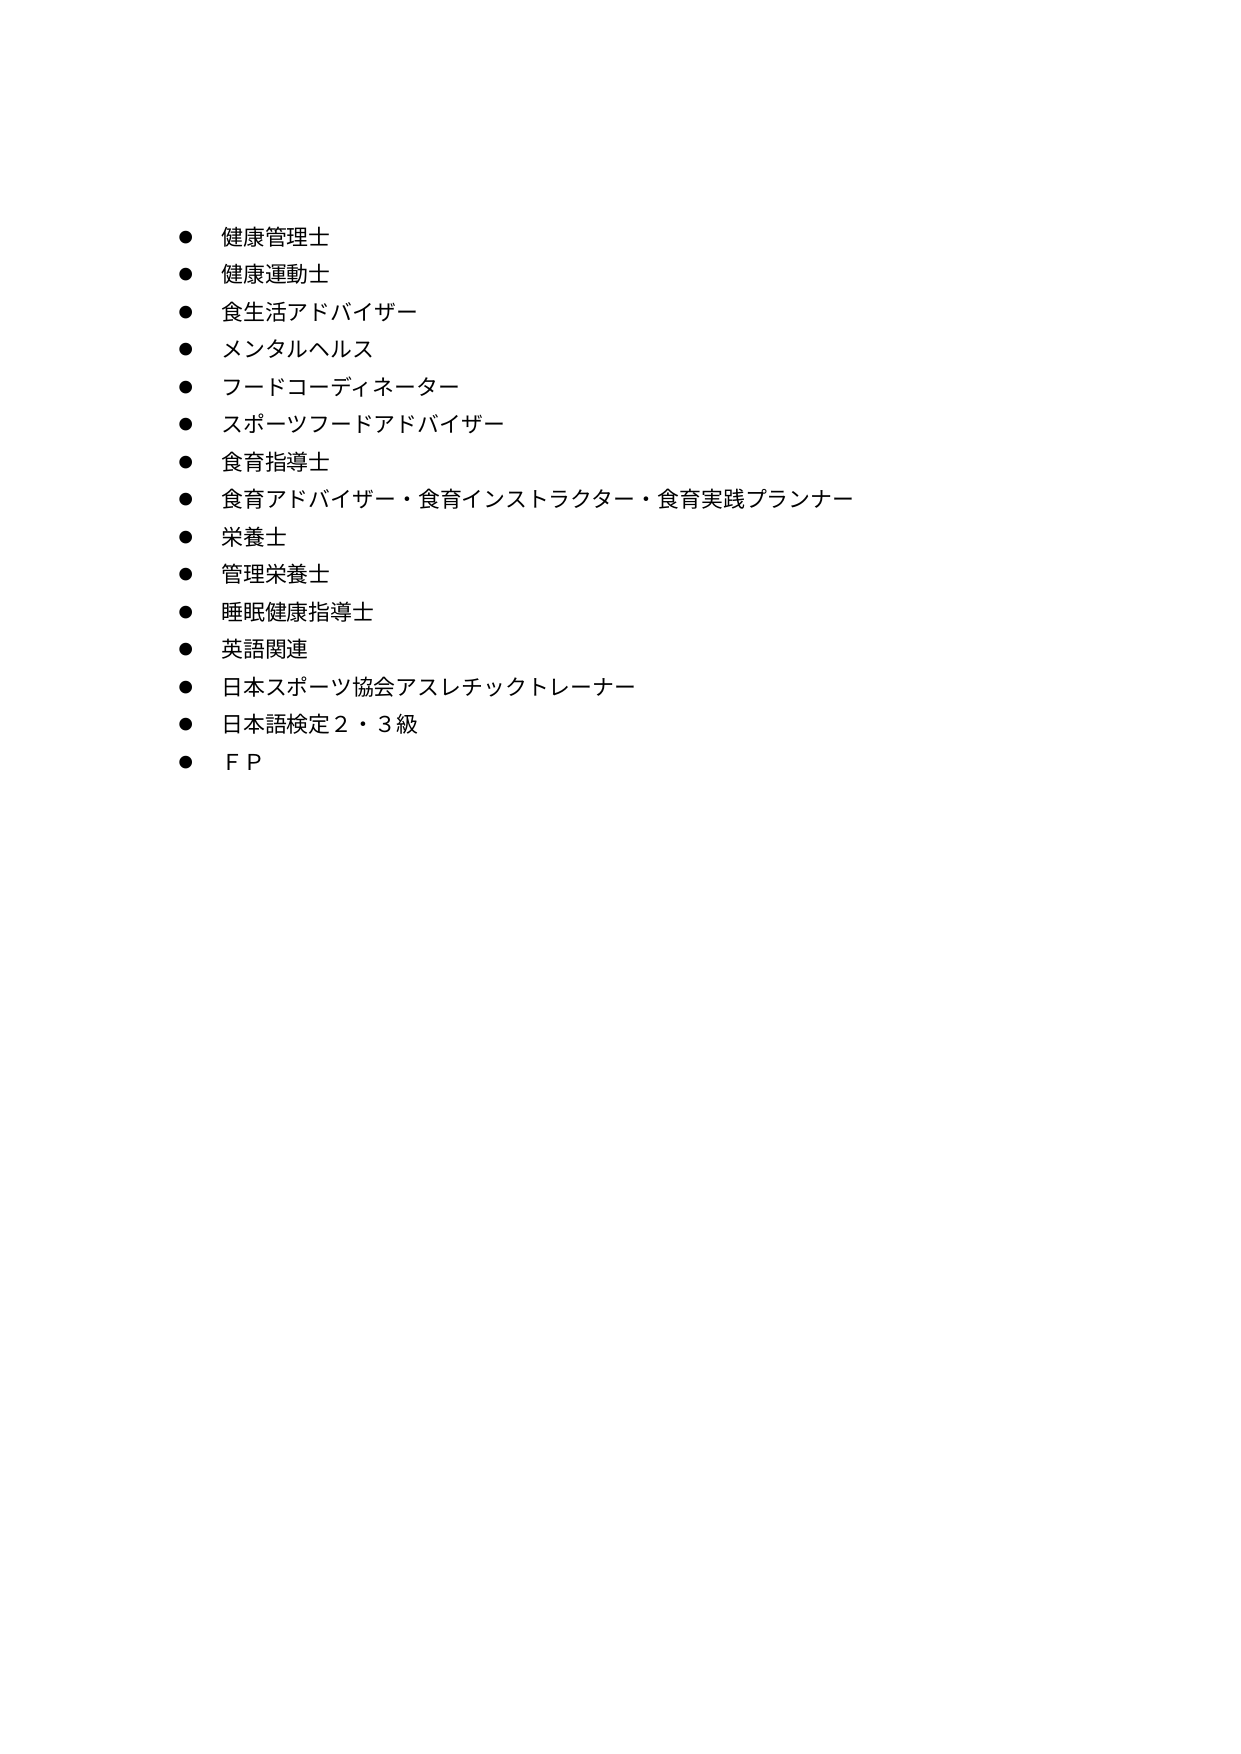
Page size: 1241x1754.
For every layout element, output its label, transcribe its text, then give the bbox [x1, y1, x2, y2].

list 健康運動士 [177, 254, 1063, 292]
list スポーツフードアドバイザー [177, 404, 1063, 442]
list 日本語検定２・３級 [177, 704, 1063, 742]
list メンタルヘルス [177, 329, 1063, 367]
list フードコーディネーター [177, 367, 1063, 404]
list 食育アドバイザー・食育インストラクター・食育実践プランナー [177, 479, 1063, 517]
list 英語関連 [177, 629, 1063, 667]
list 栄養士 [177, 517, 1063, 554]
list ＦＰ [177, 742, 1063, 779]
list 睡眠健康指導士 [177, 592, 1063, 629]
list 日本スポーツ協会アスレチックトレーナー [177, 667, 1063, 704]
list 健康管理士 [177, 217, 1063, 254]
list 食生活アドバイザー [177, 292, 1063, 329]
list 食育指導士 [177, 442, 1063, 479]
list 管理栄養士 [177, 554, 1063, 592]
